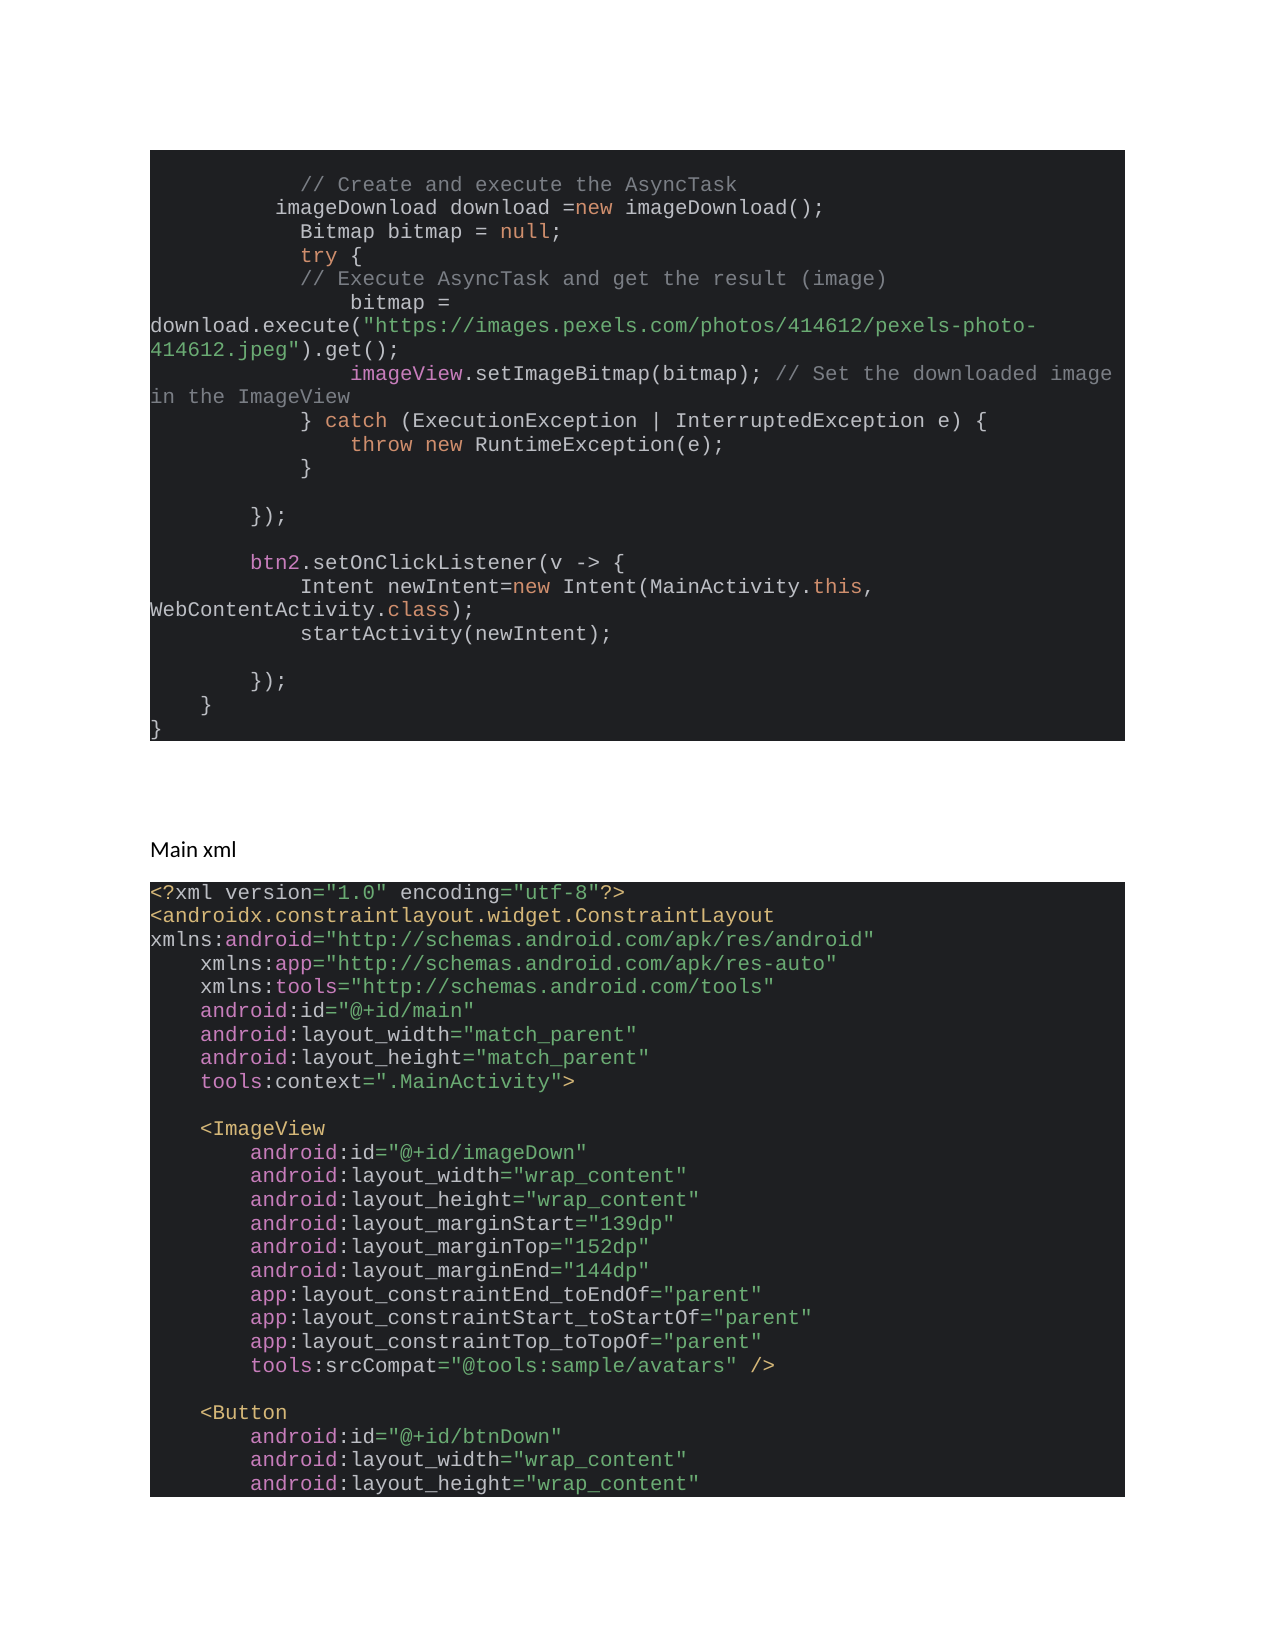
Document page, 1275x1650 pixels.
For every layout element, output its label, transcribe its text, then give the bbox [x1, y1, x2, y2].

text Main xml [150, 835, 1125, 863]
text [150, 882, 1125, 1497]
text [150, 150, 1125, 741]
